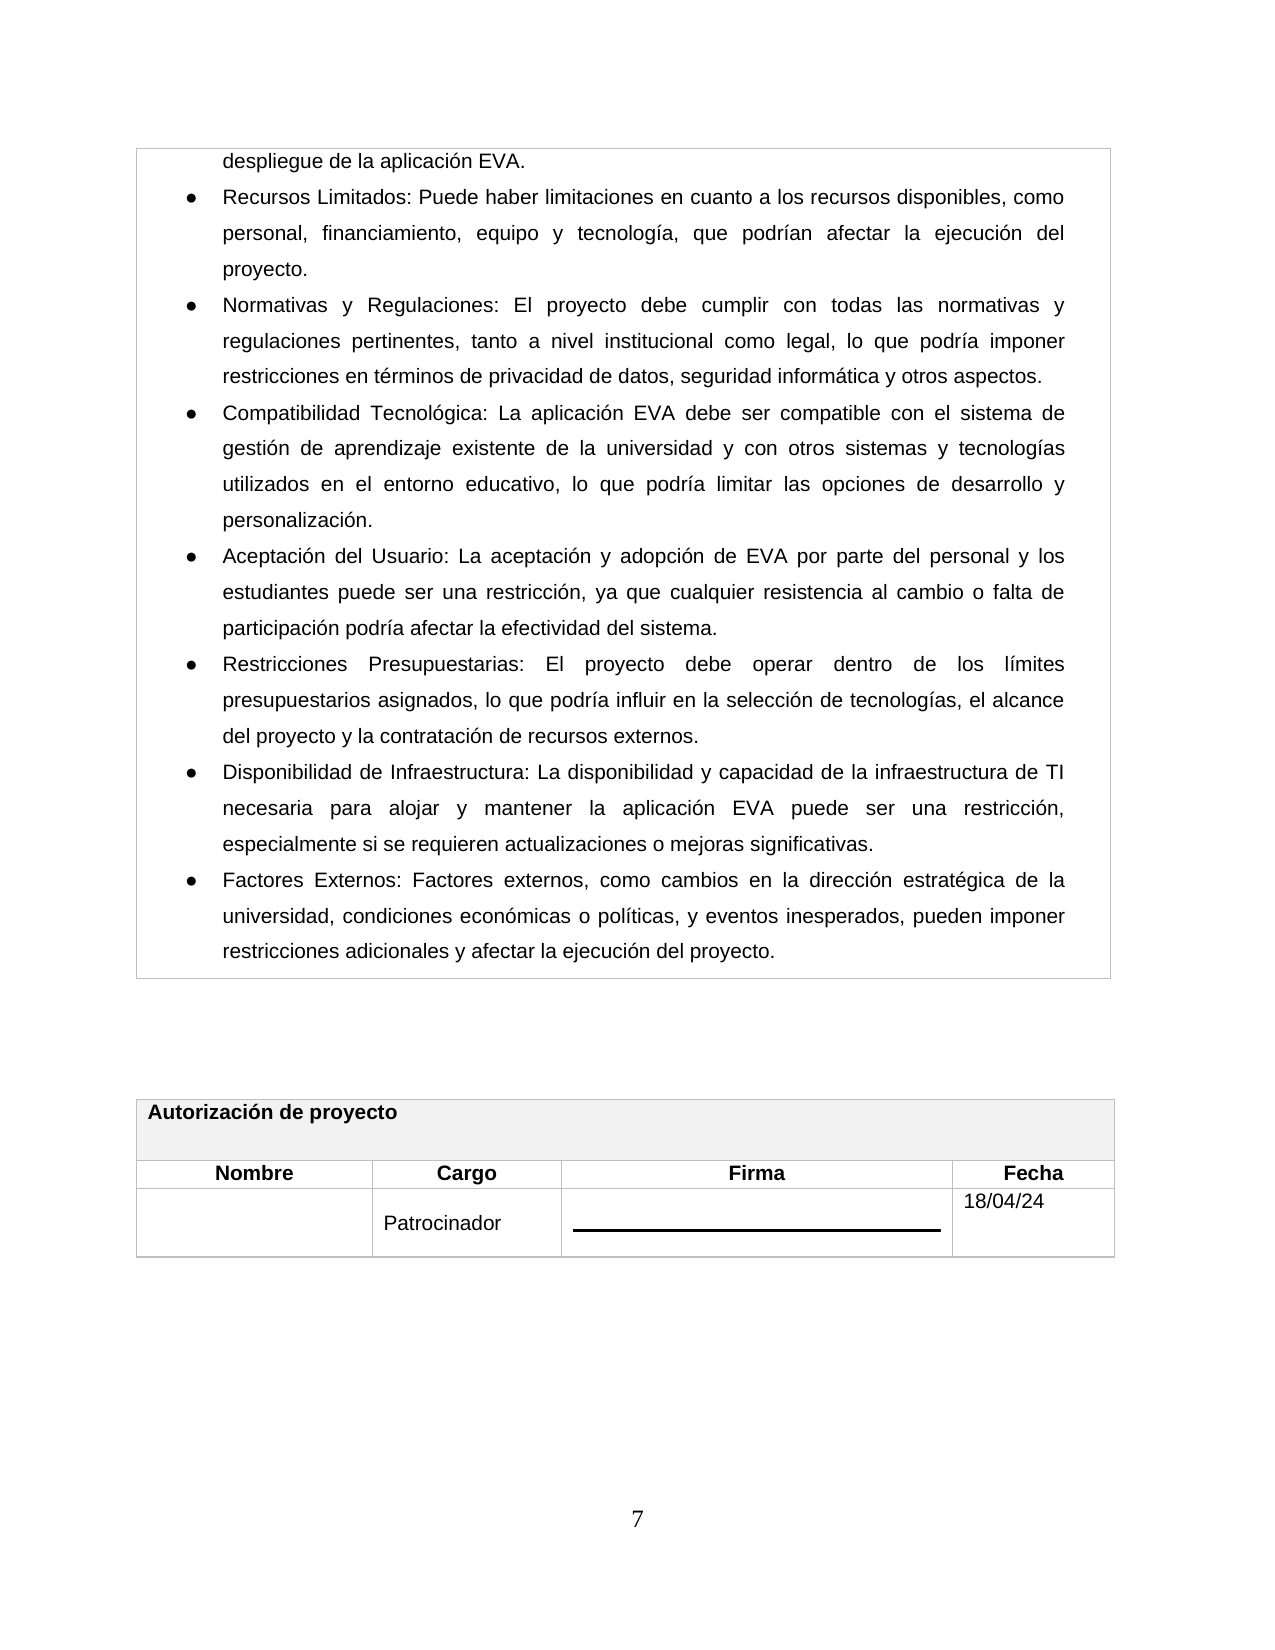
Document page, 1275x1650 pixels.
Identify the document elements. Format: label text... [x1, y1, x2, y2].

table_cell Cargo [373, 1161, 561, 1188]
table_cell [562, 1189, 952, 1256]
table_cell 18/04/24 [953, 1189, 1114, 1256]
table_cell Nombre [137, 1161, 372, 1188]
table_cell [137, 1189, 372, 1256]
table_cell Fecha [953, 1161, 1114, 1188]
table_cell Patrocinador [373, 1189, 561, 1256]
table_cell Firma [562, 1161, 952, 1188]
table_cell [137, 149, 1110, 978]
table_header Autorización de proyecto [137, 1100, 1114, 1160]
